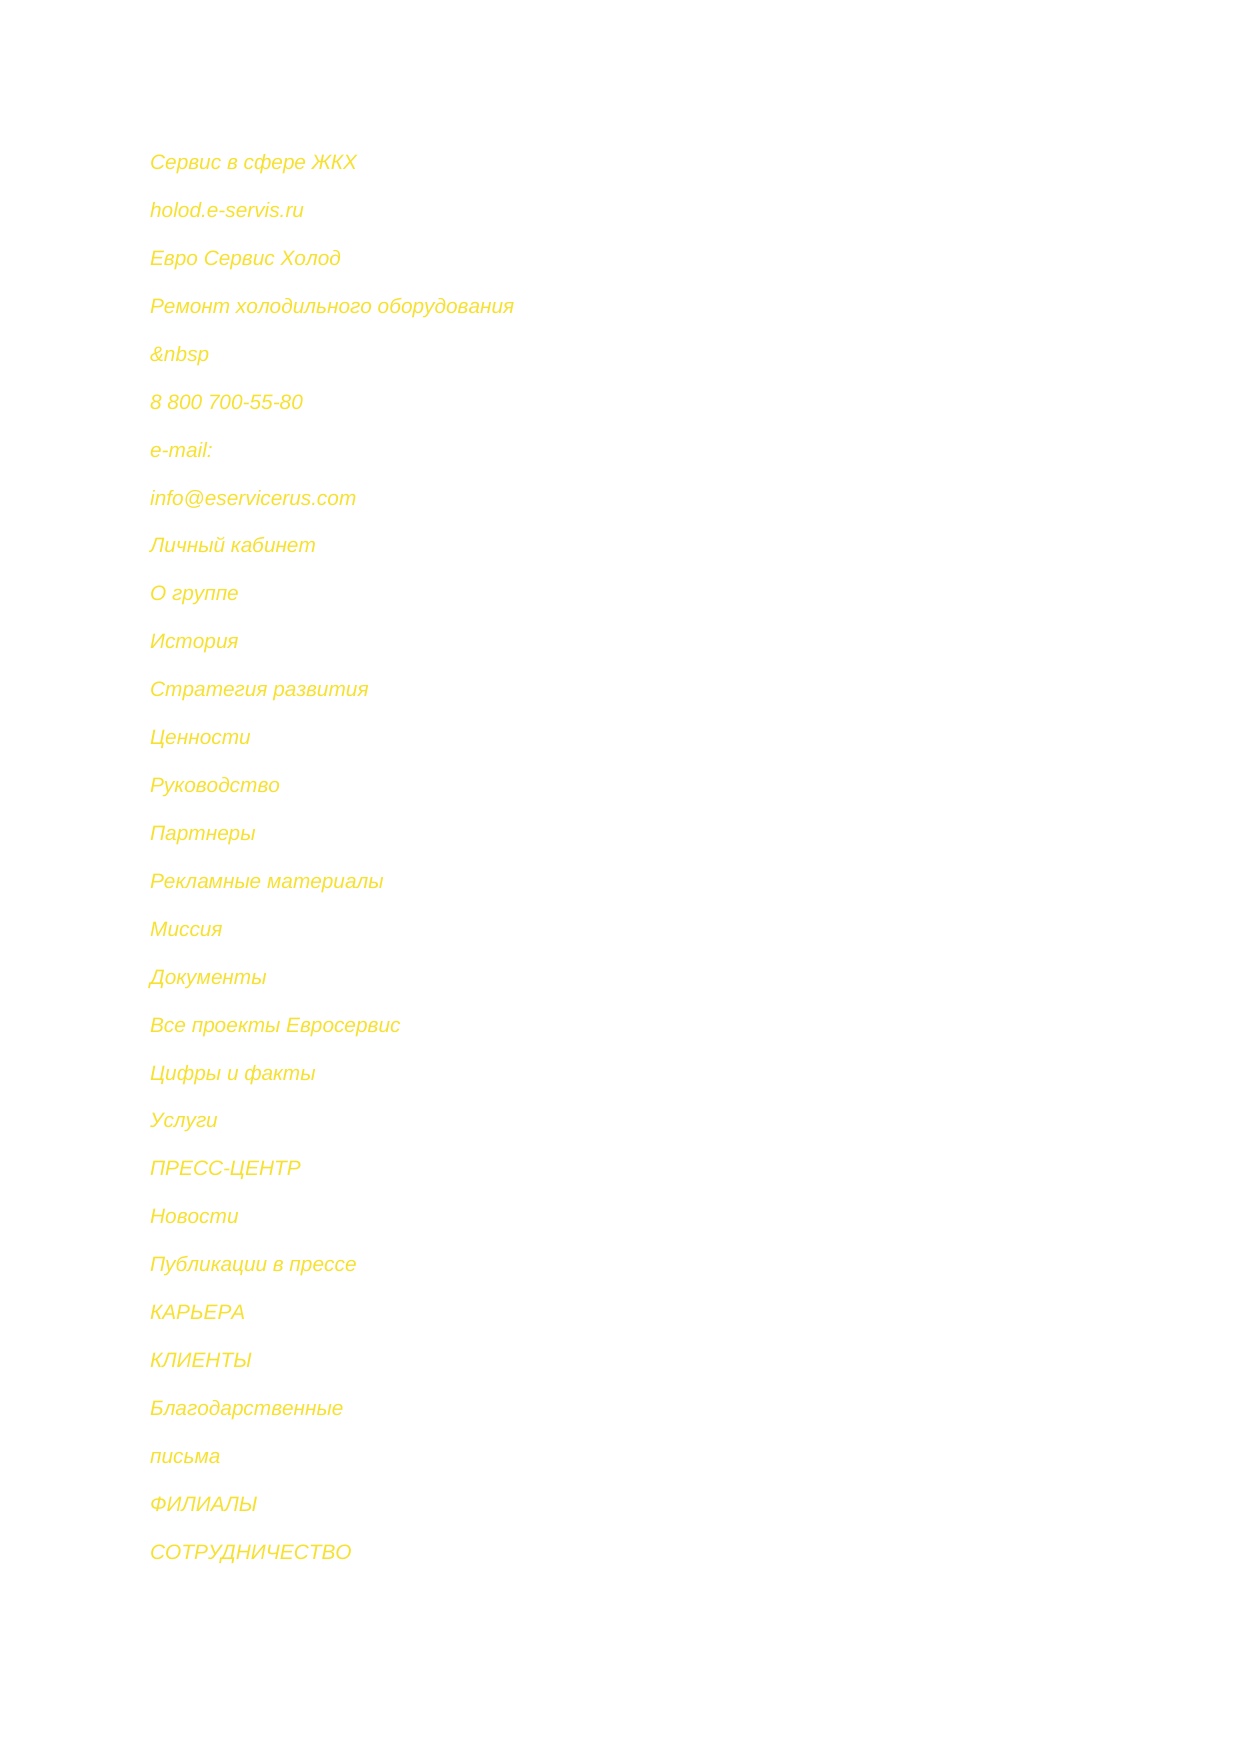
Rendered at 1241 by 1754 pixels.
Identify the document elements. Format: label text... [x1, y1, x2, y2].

text ПРЕСС-ЦЕНТР [150, 1156, 1090, 1180]
text Ценности [150, 725, 1090, 749]
text Все проекты Евросервис [150, 1012, 1090, 1036]
text holod.e-servis.ru [150, 198, 1090, 222]
text Руководство [150, 773, 1090, 797]
text Услуги [150, 1108, 1090, 1132]
text КАРЬЕРА [150, 1300, 1090, 1324]
text Публикации в прессе [150, 1252, 1090, 1276]
text info@eservicerus.com [150, 485, 1090, 509]
text Личный кабинет [150, 533, 1090, 557]
text ФИЛИАЛЫ [150, 1492, 1090, 1516]
text О группе [150, 581, 1090, 605]
text Ремонт холодильного оборудования [150, 294, 1090, 318]
text Стратегия развития [150, 677, 1090, 701]
text Евро Сервис Холод [150, 246, 1090, 270]
text Новости [150, 1204, 1090, 1228]
text Сервис в сфере ЖКХ [150, 150, 1090, 174]
text Партнеры [150, 821, 1090, 845]
text e-mail: [150, 437, 1090, 461]
text письма [150, 1444, 1090, 1468]
text Рекламные материалы [150, 869, 1090, 893]
text КЛИЕНТЫ [150, 1348, 1090, 1372]
text Миссия [150, 917, 1090, 941]
text Благодарственные [150, 1396, 1090, 1420]
text Цифры и факты [150, 1060, 1090, 1084]
text &nbsp [150, 342, 1090, 366]
text Документы [150, 964, 1090, 988]
text СОТРУДНИЧЕСТВО [150, 1539, 1090, 1563]
text История [150, 629, 1090, 653]
text 8 800 700-55-80 [150, 389, 1090, 413]
